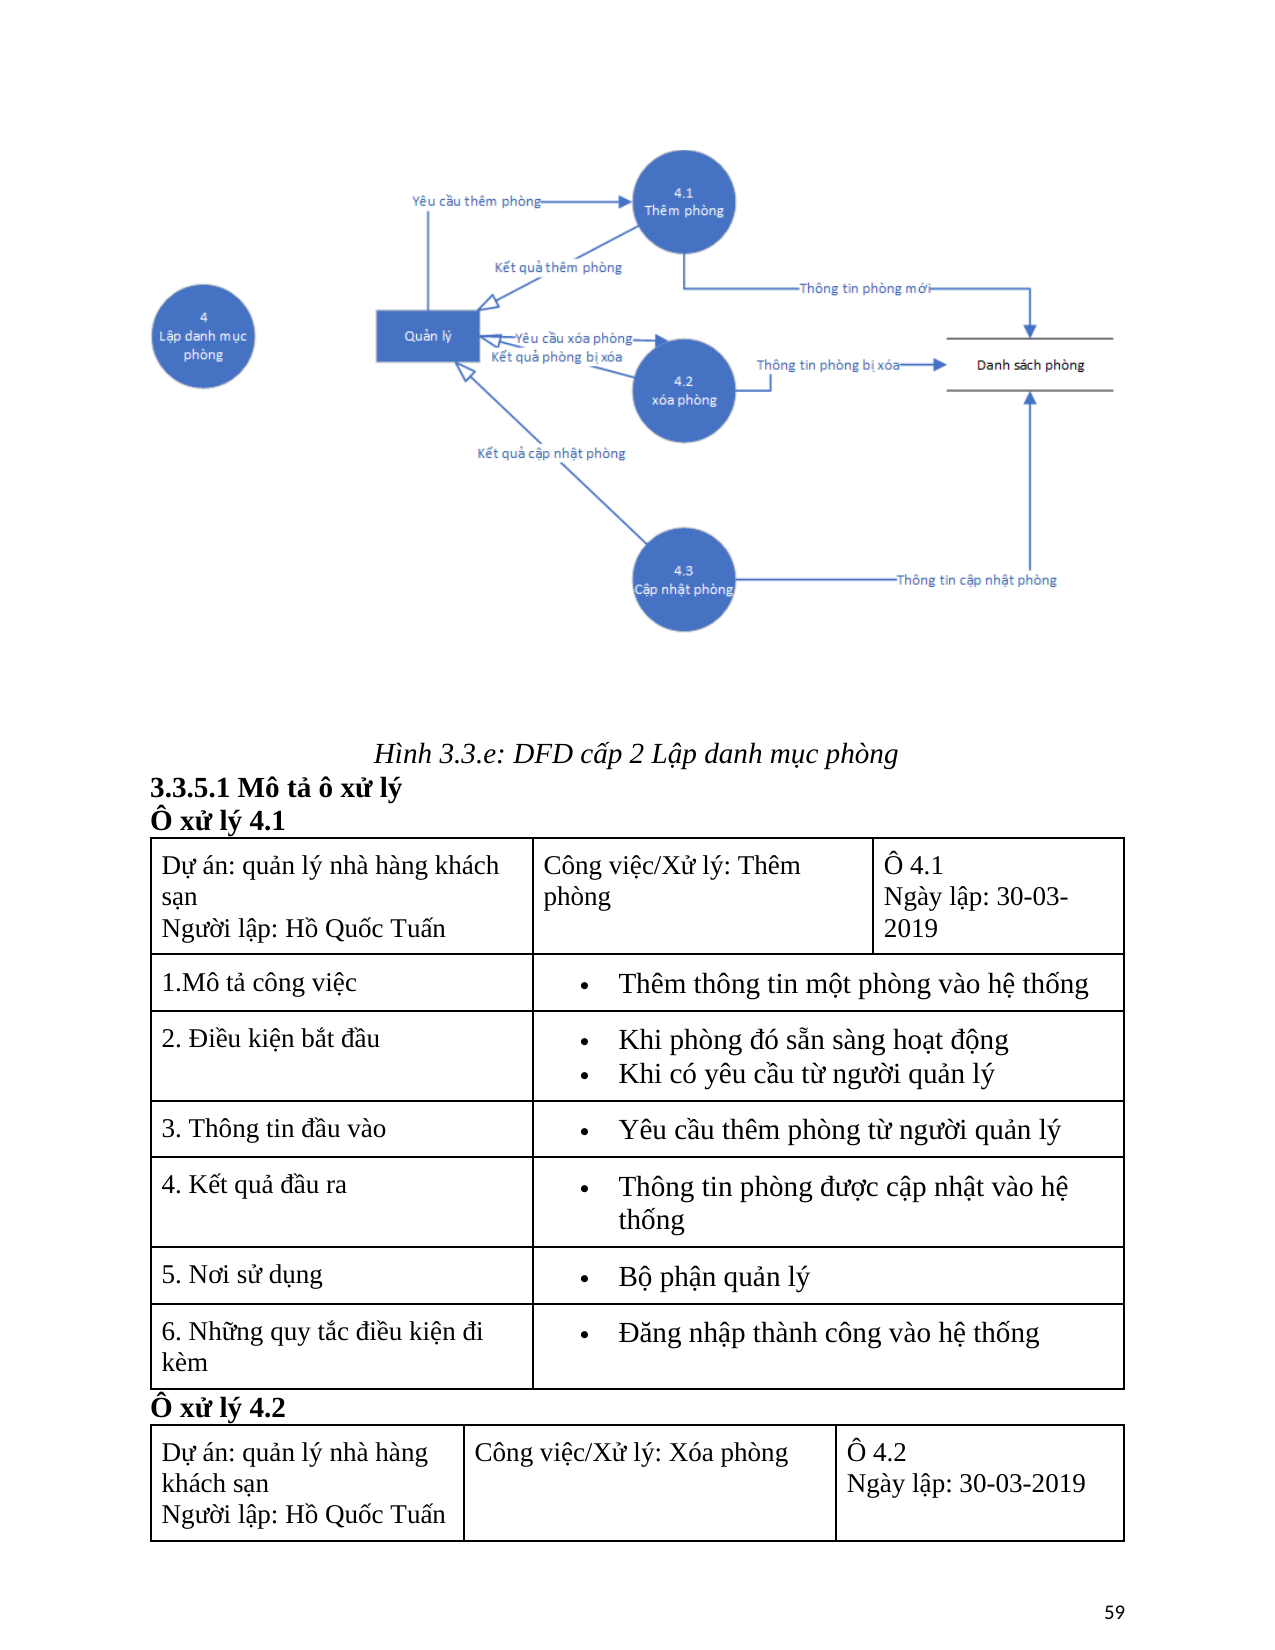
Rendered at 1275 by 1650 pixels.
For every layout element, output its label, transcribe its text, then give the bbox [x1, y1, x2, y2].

table_header Dự án: quản lý nhà hàng khách sạn Người lập: Hồ Quốc Tuấn [152, 839, 532, 953]
picture [150, 150, 1125, 737]
table_cell Thêm thông tin một phòng vào hệ thống [534, 955, 1123, 1010]
table_header Ô 4.1 Ngày lập: 30-03-2019 [874, 839, 1123, 953]
table_cell Thông tin phòng được cập nhật vào hệ thống [534, 1158, 1123, 1246]
text Ô xử lý 4.2 [150, 1390, 1125, 1423]
table_cell Đăng nhập thành công vào hệ thống [534, 1305, 1123, 1388]
text Ô xử lý 4.1 [150, 803, 1125, 837]
table_cell 6. Những quy tắc điều kiện đi kèm [152, 1305, 532, 1388]
text 3.3.5.1 Mô tả ô xử lý [150, 770, 1125, 803]
table_cell Yêu cầu thêm phòng từ người quản lý [534, 1102, 1123, 1156]
table_cell Bộ phận quản lý [534, 1248, 1123, 1303]
table_cell 3. Thông tin đầu vào [152, 1102, 532, 1156]
table_cell 1.Mô tả công việc [152, 955, 532, 1010]
table_cell 2. Điều kiện bắt đầu [152, 1012, 532, 1100]
table_header Công việc/Xử lý: Xóa phòng [465, 1426, 835, 1540]
table_header Dự án: quản lý nhà hàng khách sạn Người lập: Hồ Quốc Tuấn [152, 1426, 463, 1540]
table_cell 5. Nơi sử dụng [152, 1248, 532, 1303]
table_cell 4. Kết quả đầu ra [152, 1158, 532, 1246]
table_header Ô 4.2 Ngày lập: 30-03-2019 [837, 1426, 1123, 1540]
text Hình 3.3.e: DFD cấp 2 Lập danh mục phòng [150, 737, 1125, 770]
table_header Công việc/Xử lý: Thêm phòng [534, 839, 872, 953]
table_cell Khi phòng đó sẵn sàng hoạt động Khi có yêu cầu từ người quản lý [534, 1012, 1123, 1100]
